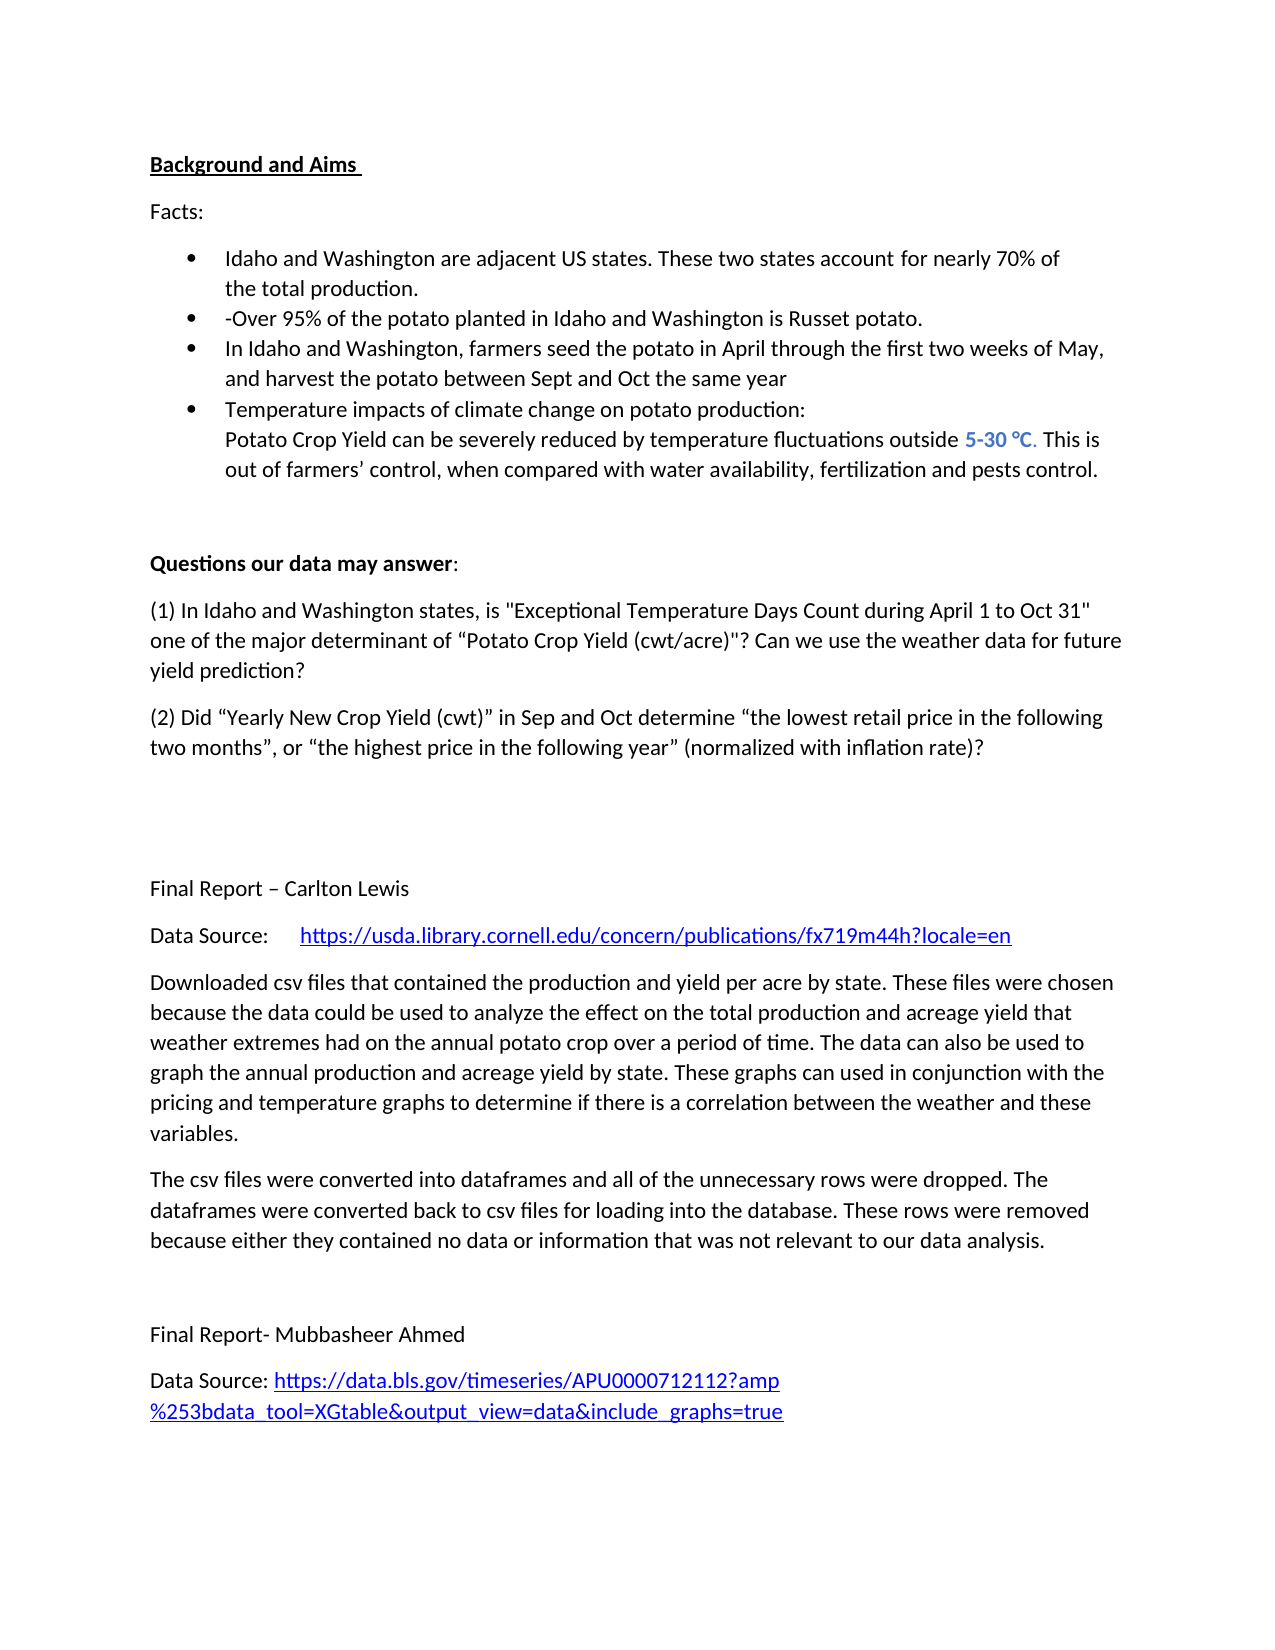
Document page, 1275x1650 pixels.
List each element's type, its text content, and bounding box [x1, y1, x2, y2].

text Data Source: https://data.bls.gov/timeseries/APU0000712112?amp%253bdata_tool=XGtable&output_view=data&include_graphs=true [150, 1367, 1125, 1425]
text Data Source: https://usda.library.cornell.edu/concern/publications/fx719m44h?locale=en [150, 921, 1125, 949]
text Final Report – Carlton Lewis [150, 874, 1125, 902]
text Downloaded csv files that contained the production and yield per acre by state. These files were chosen because the data could be used to analyze the effect on the total production and acreage yield that weather extremes had on the annual potato crop over a period of time. The data can also be used to graph the annual production and acreage yield by state. These graphs can used in conjunction with the pricing and temperature graphs to determine if there is a correlation between the weather and these variables. [150, 968, 1125, 1147]
list Idaho and Washington are adjacent US states. These two states account for nearly 70% of the total production. [187, 244, 1125, 302]
list -Over 95% of the potato planted in Idaho and Washington is Russet potato. [187, 304, 1125, 332]
text Final Report- Mubbasheer Ahmed [150, 1320, 1125, 1348]
text Facts: [150, 197, 1125, 225]
text (1) In Idaho and Washington states, is "Exceptional Temperature Days Count during April 1 to Oct 31" one of the major determinant of “Potato Crop Yield (cwt/acre)"? Can we use the weather data for future yield prediction? [150, 596, 1125, 684]
list In Idaho and Washington, farmers seed the potato in April through the first two weeks of May, and harvest the potato between Sept and Oct the same year [187, 334, 1125, 393]
list Potato Crop Yield can be severely reduced by temperature fluctuations outside 5-30 °C. This is out of farmers’ control, when compared with water availability, fertilization and pests control. [225, 425, 1125, 483]
list Temperature impacts of climate change on potato production: [187, 395, 1125, 423]
text (2) Did “Yearly New Crop Yield (cwt)” in Sep and Oct determine “the lowest retail price in the following two months”, or “the highest price in the following year” (normalized with inflation rate)? [150, 703, 1125, 761]
text Background and Aims [150, 150, 1125, 178]
text Questions our data may answer: [150, 549, 1125, 577]
